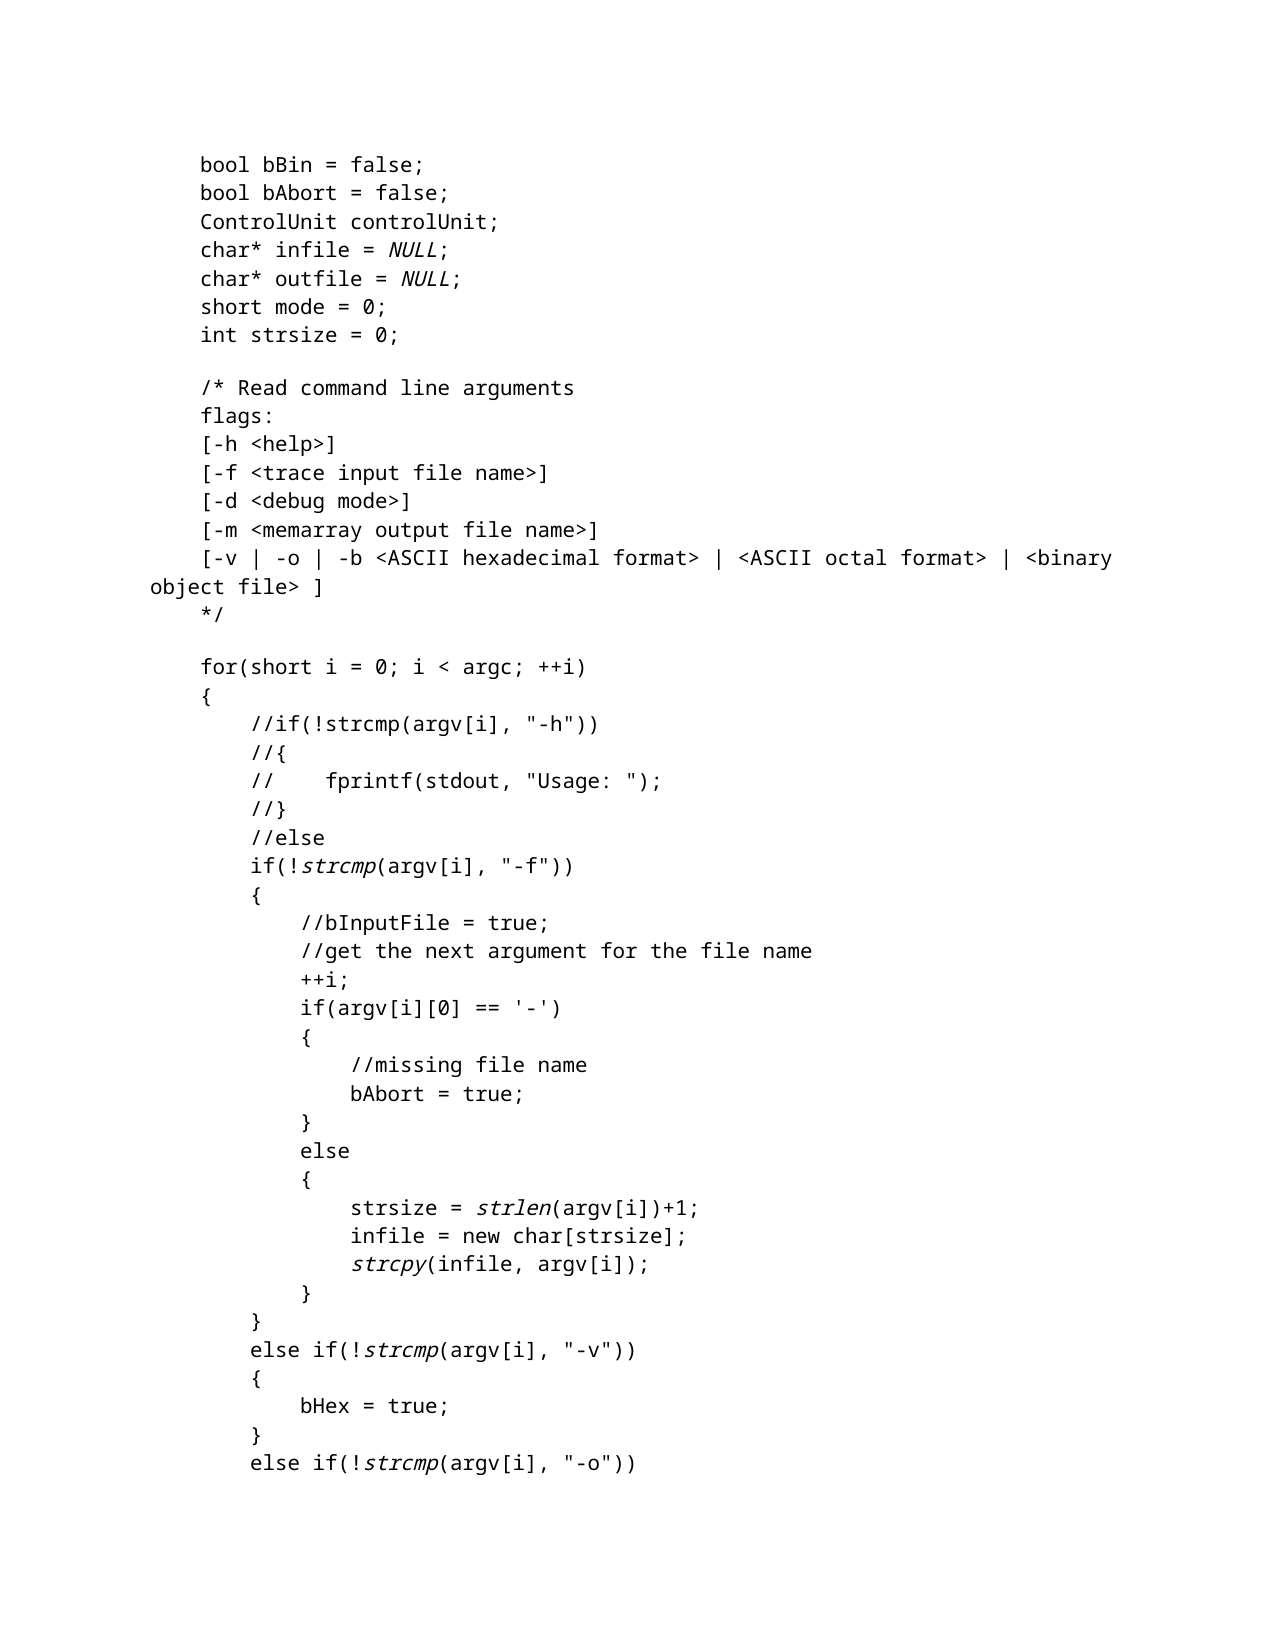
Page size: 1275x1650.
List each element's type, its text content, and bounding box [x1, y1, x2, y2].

text char* infile = NULL; [150, 235, 1125, 264]
text int strsize = 0; [150, 321, 1125, 349]
text for(short i = 0; i < argc; ++i) [150, 652, 1125, 681]
text //} [150, 794, 1125, 823]
text { [150, 1022, 1125, 1050]
text [-f <trace input file name>] [150, 458, 1125, 486]
text //else [150, 823, 1125, 851]
text if(argv[i][0] == '-') [150, 993, 1125, 1022]
text bAbort = true; [150, 1079, 1125, 1107]
text infile = new char[strsize]; [150, 1221, 1125, 1249]
text { [150, 1164, 1125, 1193]
text else if(!strcmp(argv[i], "-o")) [150, 1448, 1125, 1477]
text } [150, 1420, 1125, 1448]
text //get the next argument for the file name [150, 937, 1125, 965]
text /* Read command line arguments [150, 373, 1125, 401]
text //bInputFile = true; [150, 908, 1125, 937]
text // fprintf(stdout, "Usage: "); [150, 766, 1125, 794]
text else [150, 1136, 1125, 1164]
text if(!strcmp(argv[i], "-f")) [150, 851, 1125, 880]
text } [150, 1107, 1125, 1136]
text else if(!strcmp(argv[i], "-v")) [150, 1335, 1125, 1363]
text short mode = 0; [150, 292, 1125, 321]
text } [150, 1278, 1125, 1306]
text */ [150, 600, 1125, 629]
text [-m <memarray output file name>] [150, 515, 1125, 543]
text ++i; [150, 965, 1125, 993]
text { [150, 1363, 1125, 1392]
text { [150, 880, 1125, 908]
text ControlUnit controlUnit; [150, 207, 1125, 235]
text char* outfile = NULL; [150, 264, 1125, 292]
text [-v | -o | -b <ASCII hexadecimal format> | <ASCII octal format> | <binary object file> ] [150, 543, 1125, 600]
text strcpy(infile, argv[i]); [150, 1249, 1125, 1278]
text { [150, 681, 1125, 709]
text bool bAbort = false; [150, 178, 1125, 207]
text } [150, 1306, 1125, 1335]
text strsize = strlen(argv[i])+1; [150, 1193, 1125, 1221]
text bool bBin = false; [150, 150, 1125, 178]
text [-d <debug mode>] [150, 486, 1125, 515]
text bHex = true; [150, 1392, 1125, 1420]
text //if(!strcmp(argv[i], "-h")) [150, 709, 1125, 738]
text //missing file name [150, 1050, 1125, 1079]
text [-h <help>] [150, 429, 1125, 458]
text //{ [150, 738, 1125, 766]
text flags: [150, 401, 1125, 429]
